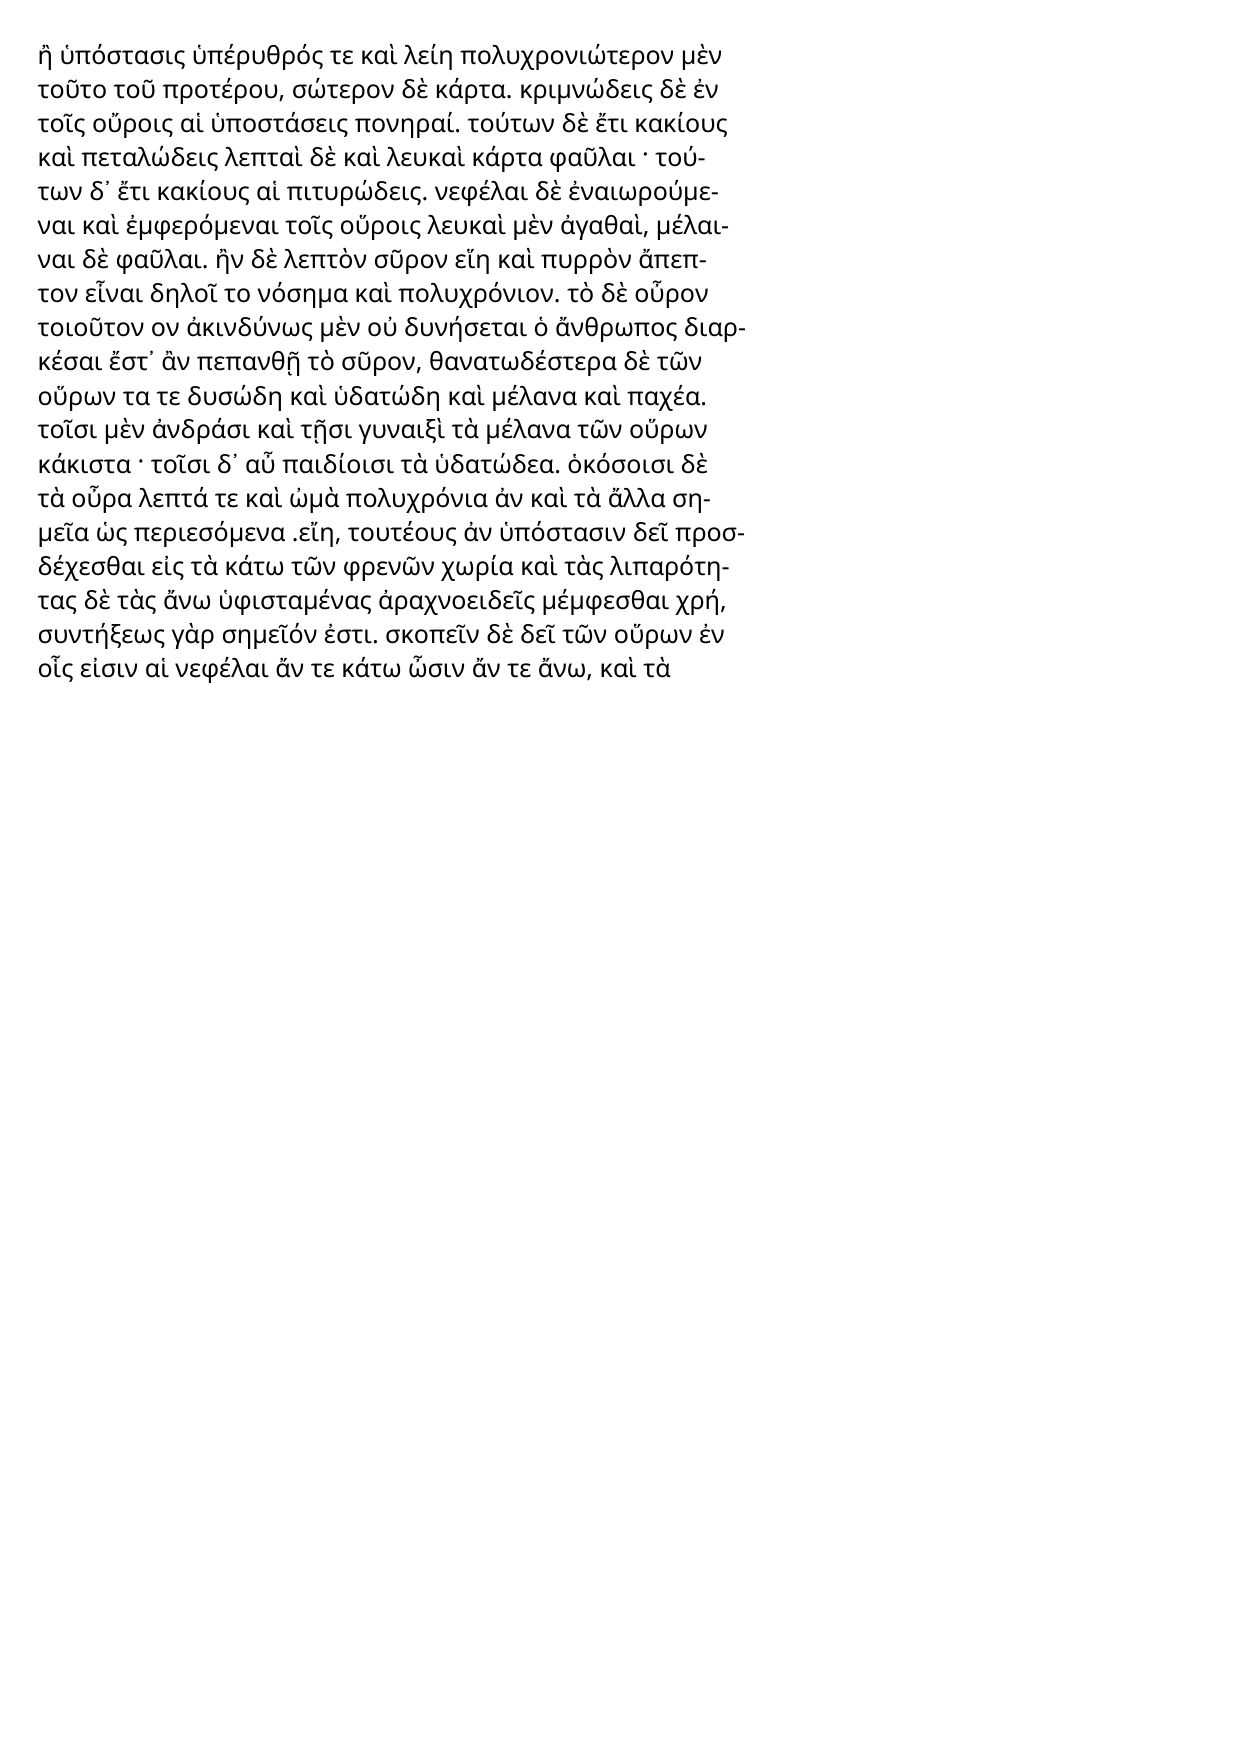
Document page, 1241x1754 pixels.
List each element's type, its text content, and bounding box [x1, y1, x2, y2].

text ἢ ὑπόστασις ὑπέρυθρός τε καὶ λείη πολυχρονιώτερον μὲν τοῦτο τοῦ προτέρου, σώτερον δὲ κάρτα. κριμνώδεις δὲ ἐν τοῖς οὔροις αἱ ὑποστάσεις πονηραί. τούτων δὲ ἔτι κακίους καὶ πεταλώδεις λεπταὶ δὲ καὶ λευκαὶ κάρτα φαῦλαι · τού- των δ᾽ ἔτι κακίους αἱ πιτυρώδεις. νεφέλαι δὲ ἐναιωρούμε- ναι καὶ ἐμφερόμεναι τοῖς οὕροις λευκαὶ μὲν ἀγαθαὶ, μέλαι- ναι δὲ φαῦλαι. ἢν δὲ λεπτὸν σῦρον εἵη καὶ πυρρὸν ἄπεπ- τον εἶναι δηλοῖ το νόσημα καὶ πολυχρόνιον. τὸ δὲ οὖρον τοιοῦτον ον ἀκινδύνως μὲν οὐ δυνήσεται ὁ ἄνθρωπος διαρ- κέσαι ἔστ᾽ ἂν πεπανθῇ τὸ σῦρον, θανατωδέστερα δὲ τῶν οὕρων τα τε δυσώδη καὶ ὑδατώδη καὶ μέλανα καὶ παχέα. τοῖσι μὲν ἀνδράσι καὶ τῇσι γυναιξὶ τὰ μέλανα τῶν οὕρων κάκιστα · τοῖσι δ᾽ αὖ παιδίοισι τὰ ὑδατώδεα. ὁκόσοισι δὲ τὰ οὖρα λεπτά τε καὶ ὠμὰ πολυχρόνια ἀν καὶ τὰ ἄλλα ση- μεῖα ὡς περιεσόμενα .εἴη, τουτέους ἀν ὑπόστασιν δεῖ προσ- δέχεσθαι εἰς τὰ κάτω τῶν φρενῶν χωρία καὶ τὰς λιπαρότη- τας δὲ τὰς ἄνω ὑφισταμένας ἀραχνοειδεῖς μέμφεσθαι χρή, συντήξεως γὰρ σημεῖόν ἐστι. σκοπεῖν δὲ δεῖ τῶν οὕρων ἐν οἷς εἰσιν αἱ νεφέλαι ἄν τε κάτω ὦσιν ἄν τε ἄνω, καὶ τὰ [37, 37, 1203, 685]
